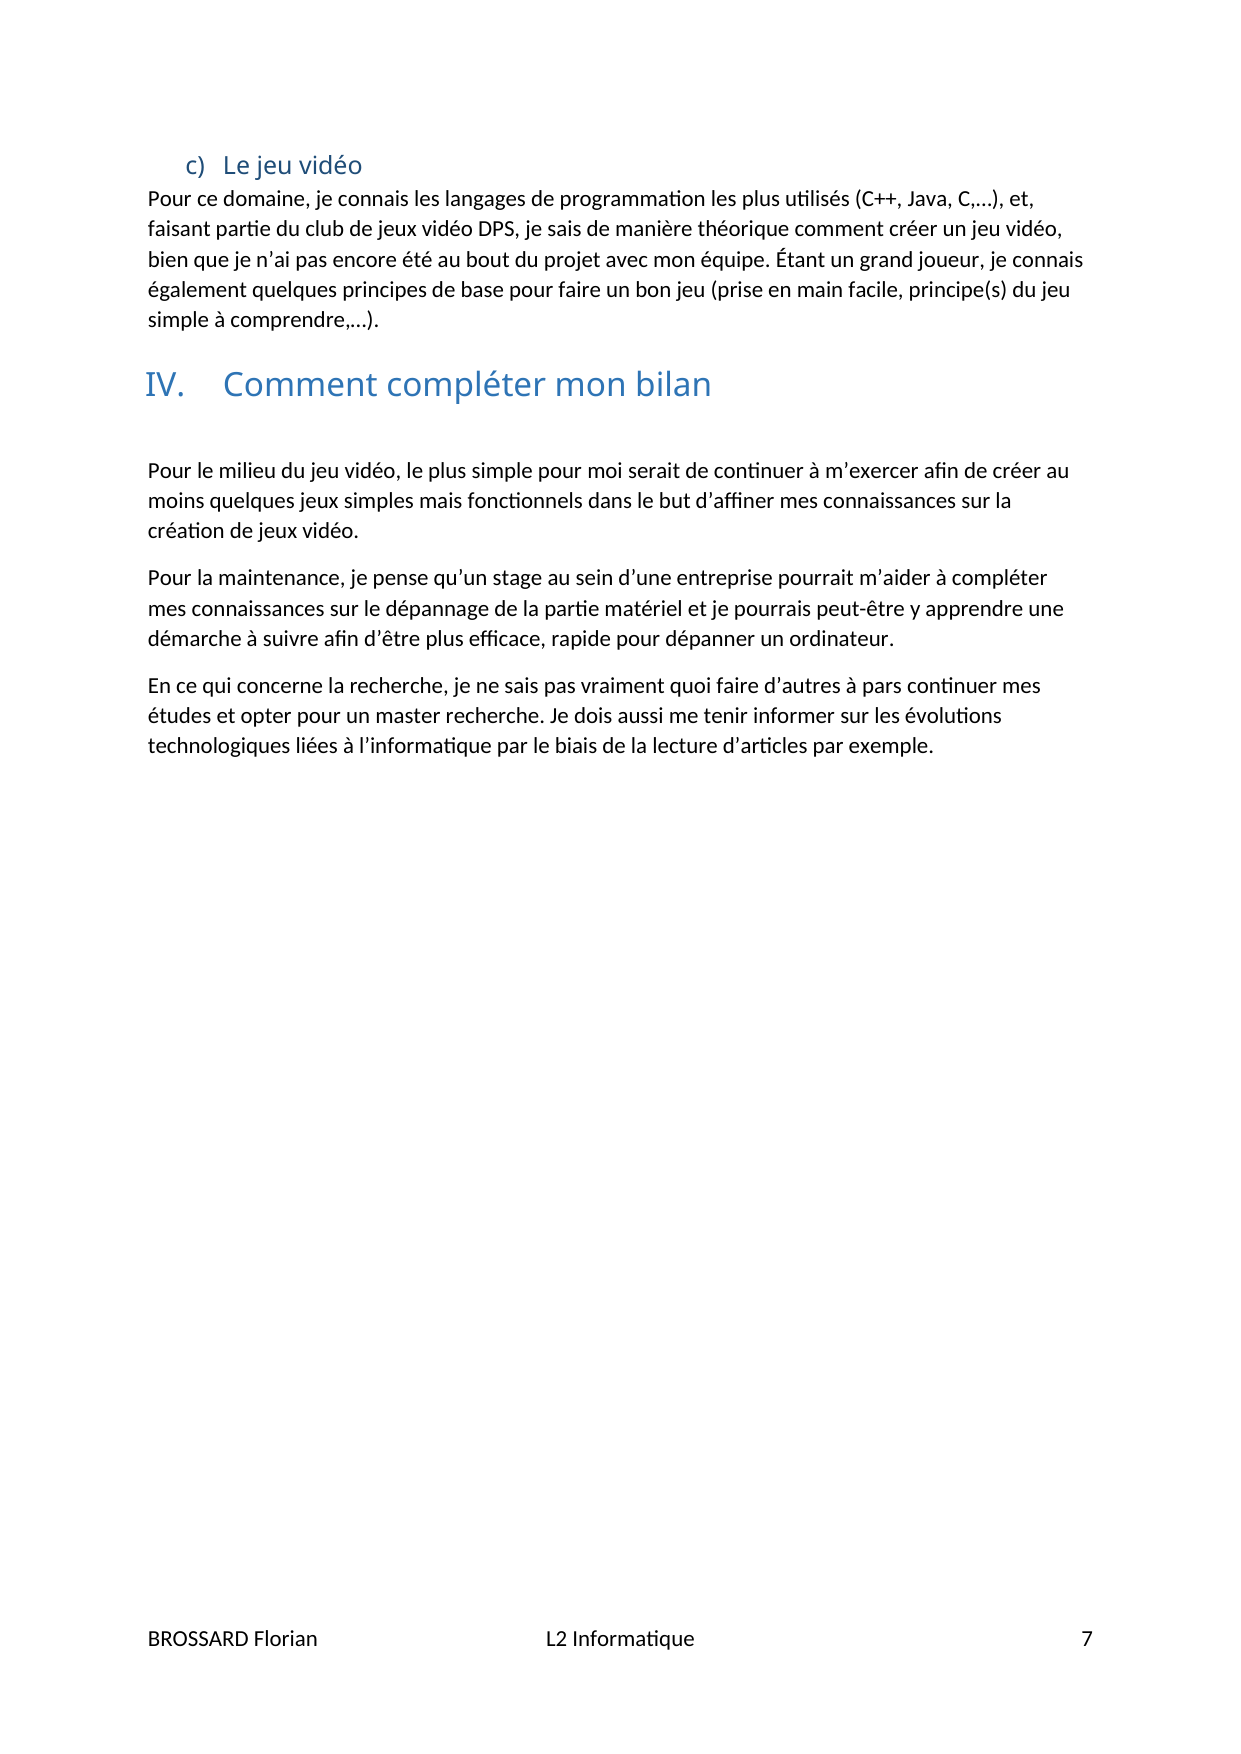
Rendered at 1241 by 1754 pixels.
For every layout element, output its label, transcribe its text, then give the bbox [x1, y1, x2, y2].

text Pour ce domaine, je connais les langages de programmation les plus utilisés (C++, Java, C,…), et, faisant partie du club de jeux vidéo DPS, je sais de manière théorique comment créer un jeu vidéo, bien que je n’ai pas encore été au bout du projet avec mon équipe. Étant un grand joueur, je connais également quelques principes de base pour faire un bon jeu (prise en main facile, principe(s) du jeu simple à comprendre,…). [148, 184, 1093, 333]
subtitle Comment compléter mon bilan [185, 360, 1093, 406]
text En ce qui concerne la recherche, je ne sais pas vraiment quoi faire d’autres à pars continuer mes études et opter pour un master recherche. Je dois aussi me tenir informer sur les évolutions technologiques liées à l’informatique par le biais de la lecture d’articles par exemple. [148, 671, 1093, 759]
subtitle Le jeu vidéo [185, 148, 1093, 182]
text Pour la maintenance, je pense qu’un stage au sein d’une entreprise pourrait m’aider à compléter mes connaissances sur le dépannage de la partie matériel et je pourrais peut-être y apprendre une démarche à suivre afin d’être plus efficace, rapide pour dépanner un ordinateur. [148, 563, 1093, 652]
text Pour le milieu du jeu vidéo, le plus simple pour moi serait de continuer à m’exercer afin de créer au moins quelques jeux simples mais fonctionnels dans le but d’affiner mes connaissances sur la création de jeux vidéo. [148, 456, 1093, 545]
